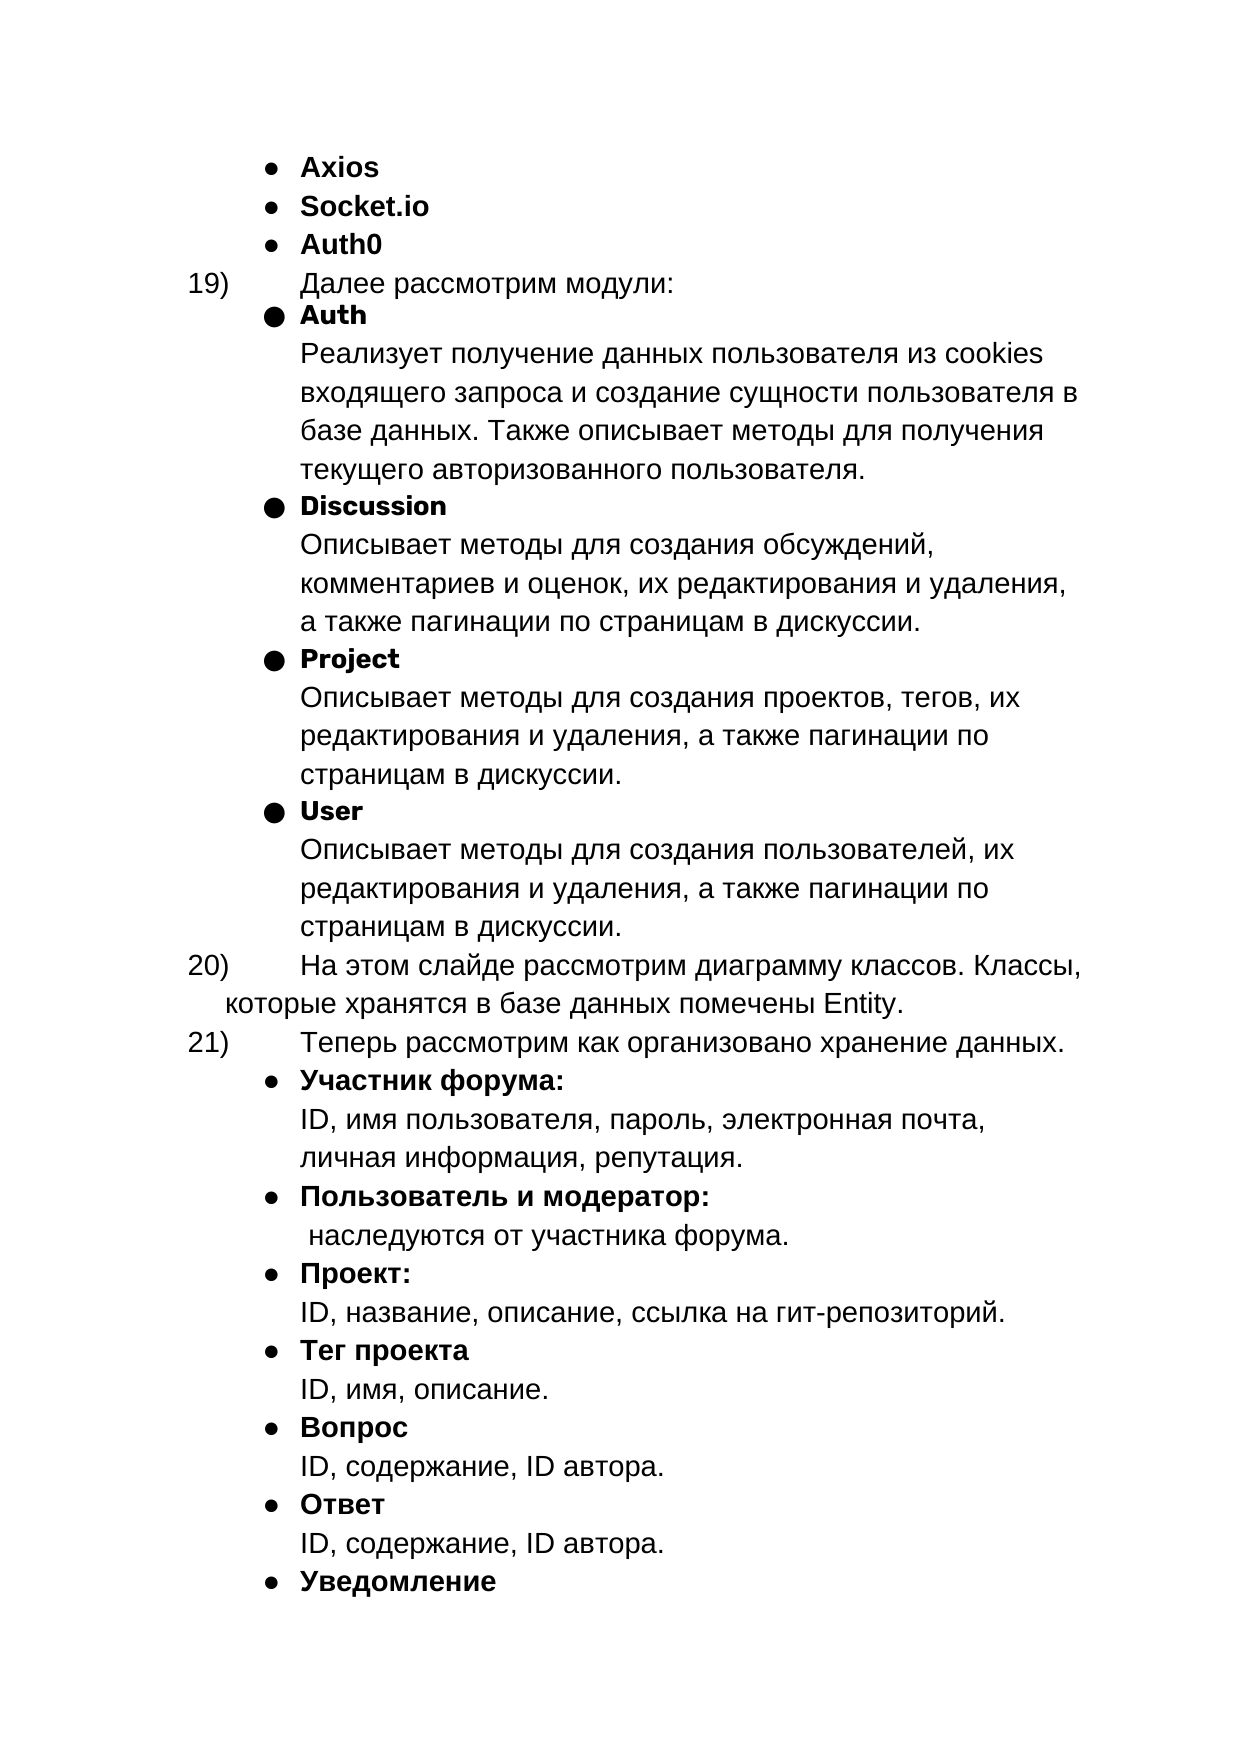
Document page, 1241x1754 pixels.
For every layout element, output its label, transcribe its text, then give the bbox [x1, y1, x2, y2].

list Уведомление [262, 1564, 1090, 1598]
list Проект: [262, 1256, 1090, 1289]
list Socket.io [262, 188, 1090, 222]
text наследуются от участника форума. [225, 1217, 1090, 1251]
text ID, содержание, ID автора. [225, 1449, 1090, 1482]
list Axios [262, 150, 1090, 183]
text ID, имя пользователя, пароль, электронная почта, личная информация, репутация. [300, 1102, 1090, 1174]
text Описывает методы для создания обсуждений, комментариев и оценок, их редактирования и удаления, а также пагинации по страницам в дискуссии. [300, 527, 1090, 638]
list Discussion [262, 490, 1090, 522]
text Описывает методы для создания пользователей, их редактирования и удаления, а также пагинации по страницам в дискуссии. [300, 832, 1090, 943]
text Реализует получение данных пользователя из cookies входящего запроса и создание сущности пользователя в базе данных. Также описывает методы для получения текущего авторизованного пользователя. [300, 336, 1090, 485]
text Описывает методы для создания проектов, тегов, их редактирования и удаления, а также пагинации по страницам в дискуссии. [300, 679, 1090, 790]
list Теперь рассмотрим как организовано хранение данных. [187, 1025, 1090, 1058]
list Ответ [262, 1487, 1090, 1521]
list На этом слайде рассмотрим диаграмму классов. Классы, которые хранятся в базе данных помечены Entity. [187, 948, 1090, 1020]
list Далее рассмотрим модули: [187, 266, 1090, 299]
list Auth0 [262, 227, 1090, 261]
text ID, имя, описание. [225, 1372, 1090, 1405]
text ID, содержание, ID автора. [225, 1526, 1090, 1559]
list Пользователь и модератор: [262, 1179, 1090, 1212]
list Тег проекта [262, 1333, 1090, 1367]
list Участник форума: [262, 1063, 1090, 1097]
list Project [262, 643, 1090, 675]
list Auth [262, 299, 1090, 331]
list Вопрос [262, 1410, 1090, 1444]
list User [262, 795, 1090, 827]
text ID, название, описание, ссылка на гит-репозиторий. [225, 1294, 1090, 1328]
